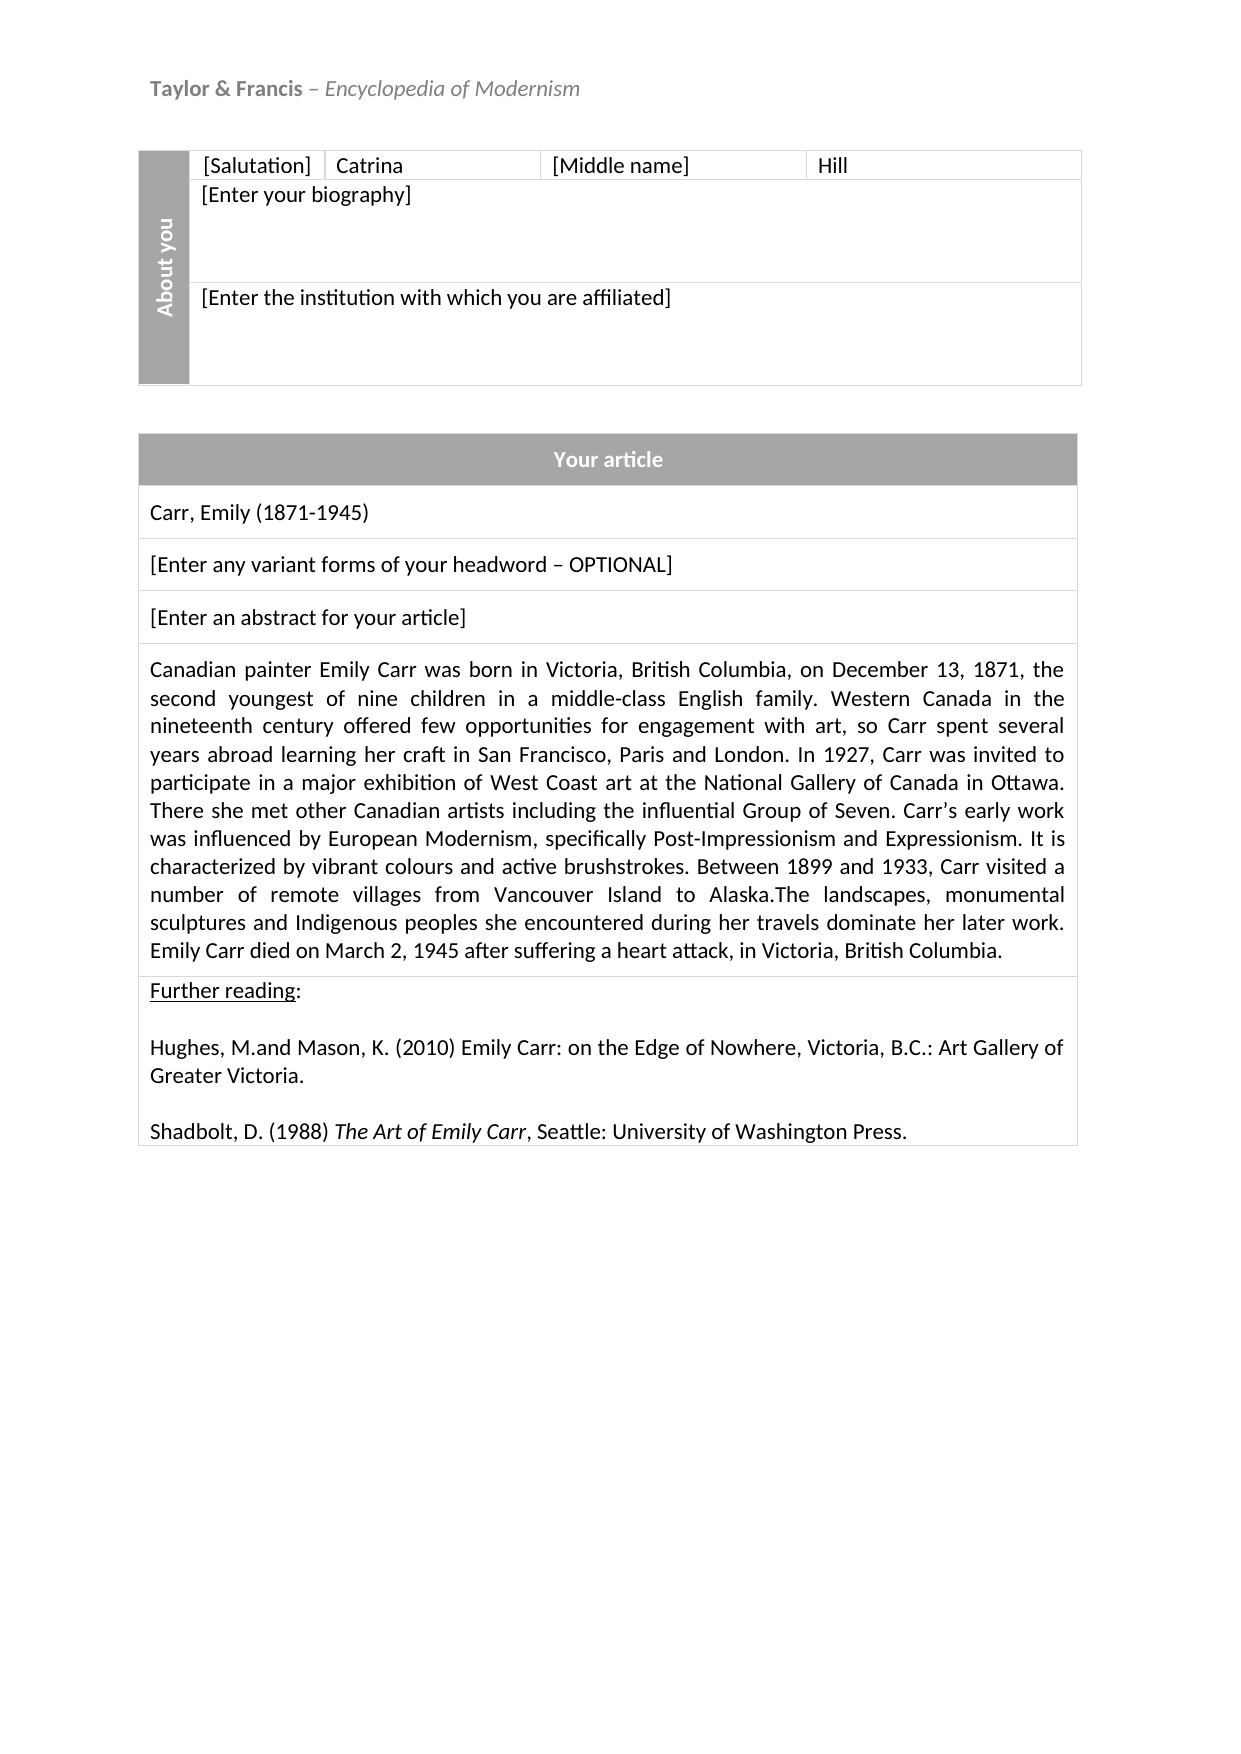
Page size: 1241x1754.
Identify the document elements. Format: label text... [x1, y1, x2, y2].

table_cell Further reading: [139, 977, 1077, 1145]
table_header Your article [139, 434, 1077, 485]
table_header About you [139, 151, 189, 384]
